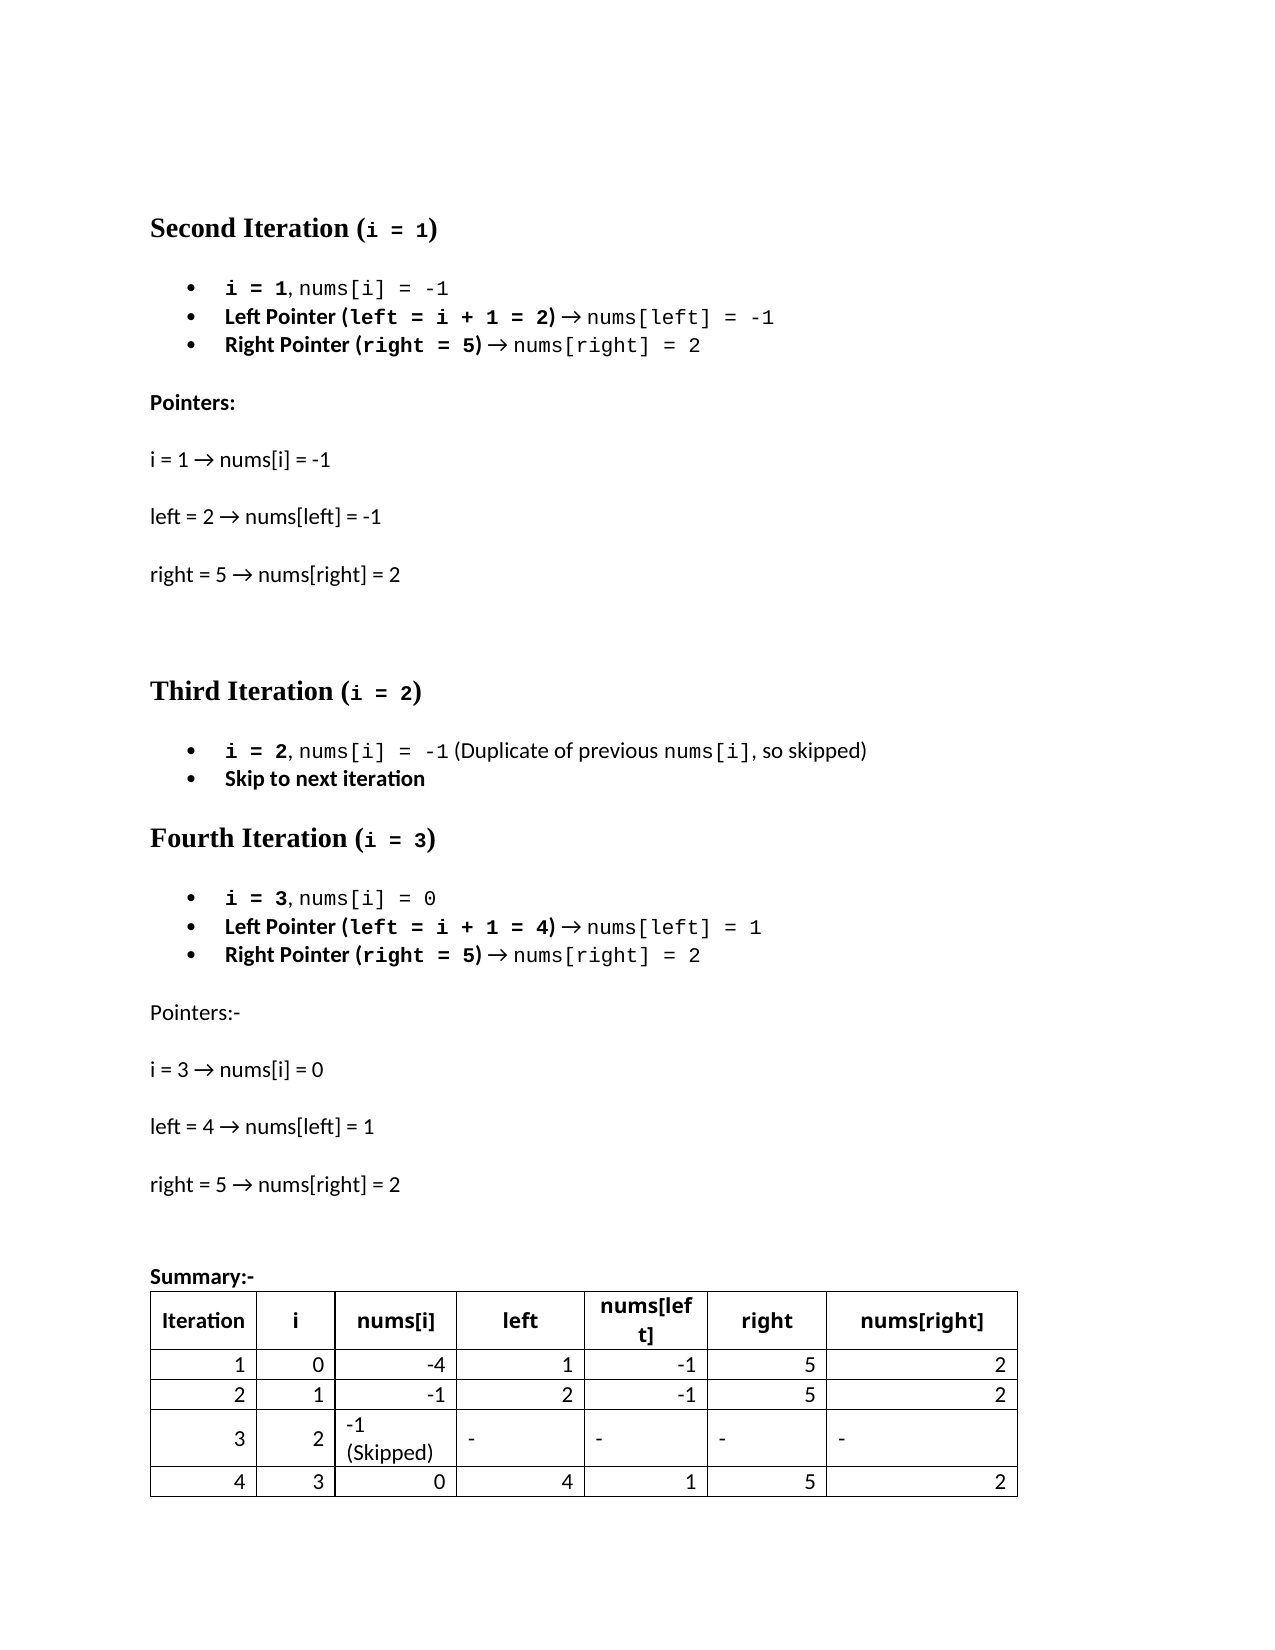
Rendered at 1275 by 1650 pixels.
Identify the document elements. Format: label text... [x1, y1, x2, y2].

table_cell 1 [151, 1350, 256, 1379]
table_cell - [827, 1410, 1017, 1466]
table_cell - [585, 1410, 707, 1466]
text Pointers: [150, 388, 1125, 416]
table_cell 2 [457, 1380, 584, 1409]
table_header i [257, 1292, 334, 1348]
list Left Pointer (left = i + 1 = 4) → nums[left] = 1 [187, 912, 1125, 940]
table_cell -4 [336, 1350, 456, 1379]
table_cell 2 [151, 1380, 256, 1409]
text Pointers:- [150, 998, 1125, 1026]
table_cell 4 [457, 1467, 584, 1496]
list Right Pointer (right = 5) → nums[right] = 2 [187, 330, 1125, 359]
table_cell 2 [827, 1467, 1017, 1496]
table_cell -1 [585, 1380, 707, 1409]
table_cell -1 (Skipped) [336, 1410, 456, 1466]
table_cell - [457, 1410, 584, 1466]
table_header left [457, 1292, 584, 1348]
text left = 2 → nums[left] = -1 [150, 502, 1125, 531]
table_cell -1 [336, 1380, 456, 1409]
table_header Iteration [151, 1292, 256, 1348]
text right = 5 → nums[right] = 2 [150, 560, 1125, 588]
table_cell 3 [257, 1467, 334, 1496]
table_cell 2 [827, 1380, 1017, 1409]
list i = 2, nums[i] = -1 (Duplicate of previous nums[i], so skipped) [187, 736, 1125, 764]
list i = 1, nums[i] = -1 [187, 273, 1125, 302]
table_cell 5 [708, 1380, 826, 1409]
table_cell 2 [827, 1350, 1017, 1379]
text right = 5 → nums[right] = 2 [150, 1170, 1125, 1198]
text Summary:- [150, 1262, 1125, 1291]
table_header right [708, 1292, 826, 1348]
table_cell 4 [151, 1467, 256, 1496]
table_cell 3 [151, 1410, 256, 1466]
list Right Pointer (right = 5) → nums[right] = 2 [187, 940, 1125, 969]
table_header nums[right] [827, 1292, 1017, 1348]
text i = 3 → nums[i] = 0 [150, 1055, 1125, 1083]
text i = 1 → nums[i] = -1 [150, 445, 1125, 473]
table_header nums[i] [336, 1292, 456, 1348]
table_cell 1 [257, 1380, 334, 1409]
subtitle Second Iteration (i = 1) [150, 212, 1125, 244]
table_cell 2 [257, 1410, 334, 1466]
table_cell 5 [708, 1467, 826, 1496]
text left = 4 → nums[left] = 1 [150, 1112, 1125, 1141]
table_header nums[left] [585, 1292, 707, 1348]
list Skip to next iteration [187, 764, 1125, 792]
subtitle Third Iteration (i = 2) [150, 674, 1125, 707]
table_cell - [708, 1410, 826, 1466]
table_cell 0 [336, 1467, 456, 1496]
table_cell 5 [708, 1350, 826, 1379]
list i = 3, nums[i] = 0 [187, 883, 1125, 912]
list Left Pointer (left = i + 1 = 2) → nums[left] = -1 [187, 302, 1125, 330]
table_cell 1 [457, 1350, 584, 1379]
table_cell 1 [585, 1467, 707, 1496]
subtitle Fourth Iteration (i = 3) [150, 822, 1125, 854]
table_cell 0 [257, 1350, 334, 1379]
table_cell -1 [585, 1350, 707, 1379]
